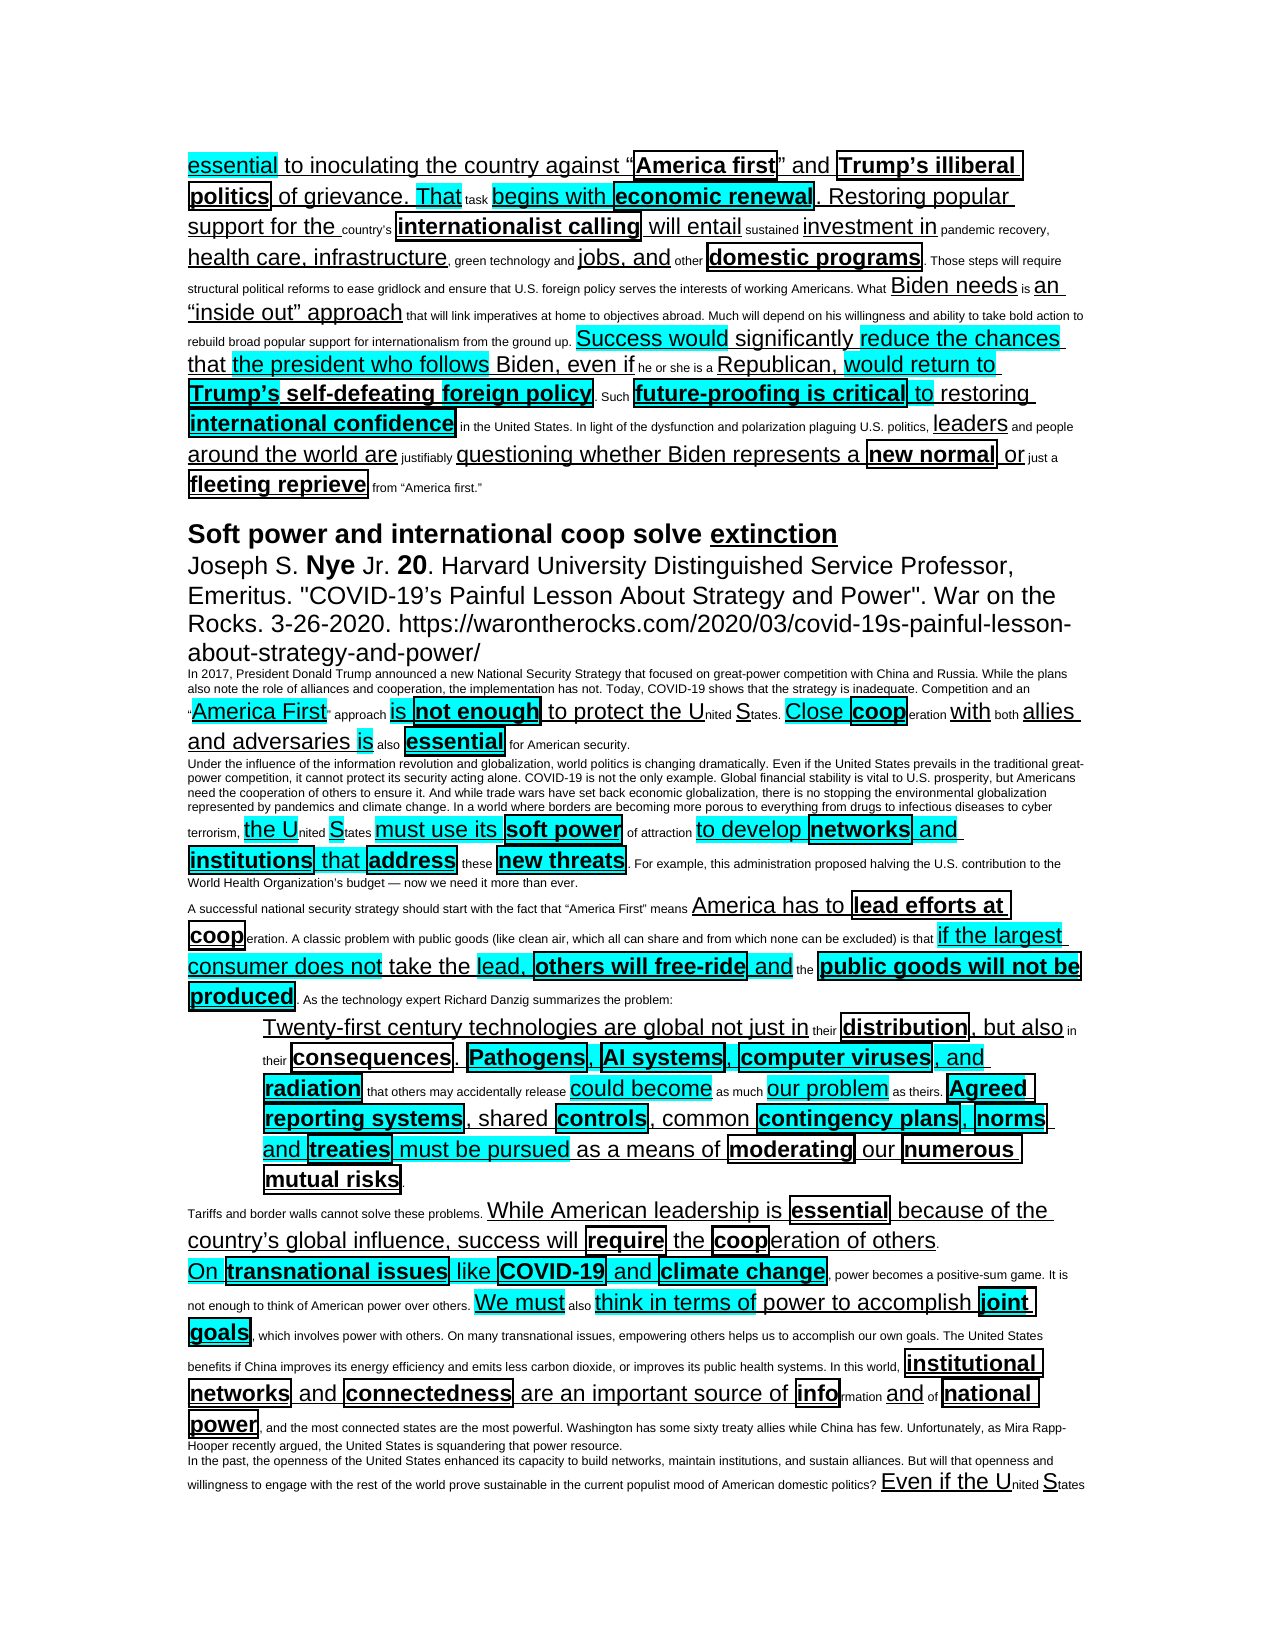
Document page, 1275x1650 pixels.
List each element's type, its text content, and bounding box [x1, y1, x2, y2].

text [187, 1453, 1087, 1494]
text In 2017, President Donald Trump announced a new National Security Strategy that focused on great-power competition with China and Russia. While the plans also note the role of alliances and cooperation, the implementation has not. Today, COVID-19 shows that the strategy is inadequate. Competition and an “America First” approach is not enough to protect the United States. Close cooperation with both allies and adversaries is also essential for American security. [187, 667, 1087, 757]
text Twenty-first century technologies are global not just in their distribution, but also in their consequences. Pathogens, AI systems, computer viruses, and radiation that others may accidentally release could become as much our problem as theirs. Agreed reporting systems, shared controls, common contingency plans, norms and treaties must be pursued as a means of moderating our numerous mutual risks. [262, 1012, 840, 1073]
text Tariffs and border walls cannot solve these problems. While American leadership is essential because of the country’s global influence, success will require the cooperation of others. [187, 1195, 1087, 1256]
text A successful national security strategy should start with the fact that “America First” means America has to lead efforts at cooperation. A classic problem with public goods (like clean air, which all can share and from which none can be excluded) is that if the largest consumer does not take the lead, others will free-ride and the public goods will not be produced. As the technology expert Richard Danzig summarizes the problem: [187, 889, 1087, 1012]
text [187, 150, 1087, 499]
text Joseph S. Nye Jr. 20. Harvard University Distinguished Service Professor, Emeritus. "COVID-19’s Painful Lesson About Strategy and Power". War on the Rocks. 3-26-2020. https://warontherocks.com/2020/03/covid-19s-painful-lesson-about-strategy-and-power/ [187, 549, 1087, 667]
text Twenty-first century technologies are global not just in their distribution, but also in their consequences. Pathogens, AI systems, computer viruses, and radiation that others may accidentally release could become as much our problem as theirs. Agreed reporting systems, shared controls, common contingency plans, norms and treaties must be pursued as a means of moderating our numerous mutual risks. [363, 1012, 1087, 1195]
text On transnational issues like COVID-19 and climate change, power becomes a positive-sum game. It is not enough to think of American power over others. We must also think in terms of power to accomplish joint goals, which involves power with others. On many transnational issues, empowering others helps us to accomplish our own goals. The United States benefits if China improves its energy efficiency and emits less carbon dioxide, or improves its public health systems. In this world, institutional networks and connectedness are an important source of information and of national power, and the most connected states are the most powerful. Washington has some sixty treaty allies while China has few. Unfortunately, as Mira Rapp-Hooper recently argued, the United States is squandering that power resource. [187, 1256, 1087, 1453]
subtitle Soft power and international coop solve extinction [187, 518, 1087, 549]
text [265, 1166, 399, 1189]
text Under the influence of the information revolution and globalization, world politics is changing dramatically. Even if the United States prevails in the traditional great-power competition, it cannot protect its security acting alone. COVID-19 is not the only example. Global financial stability is vital to U.S. prosperity, but Americans need the cooperation of others to ensure it. And while trade wars have set back economic globalization, there is no stopping the environmental globalization represented by pandemics and climate change. In a world where borders are becoming more porous to everything from drugs to infectious diseases to cyber terrorism, the United States must use its soft power of attraction to develop networks and institutions that address these new threats. For example, this administration proposed halving the U.S. contribution to the World Health Organization’s budget — now we need it more than ever. [187, 757, 1087, 889]
